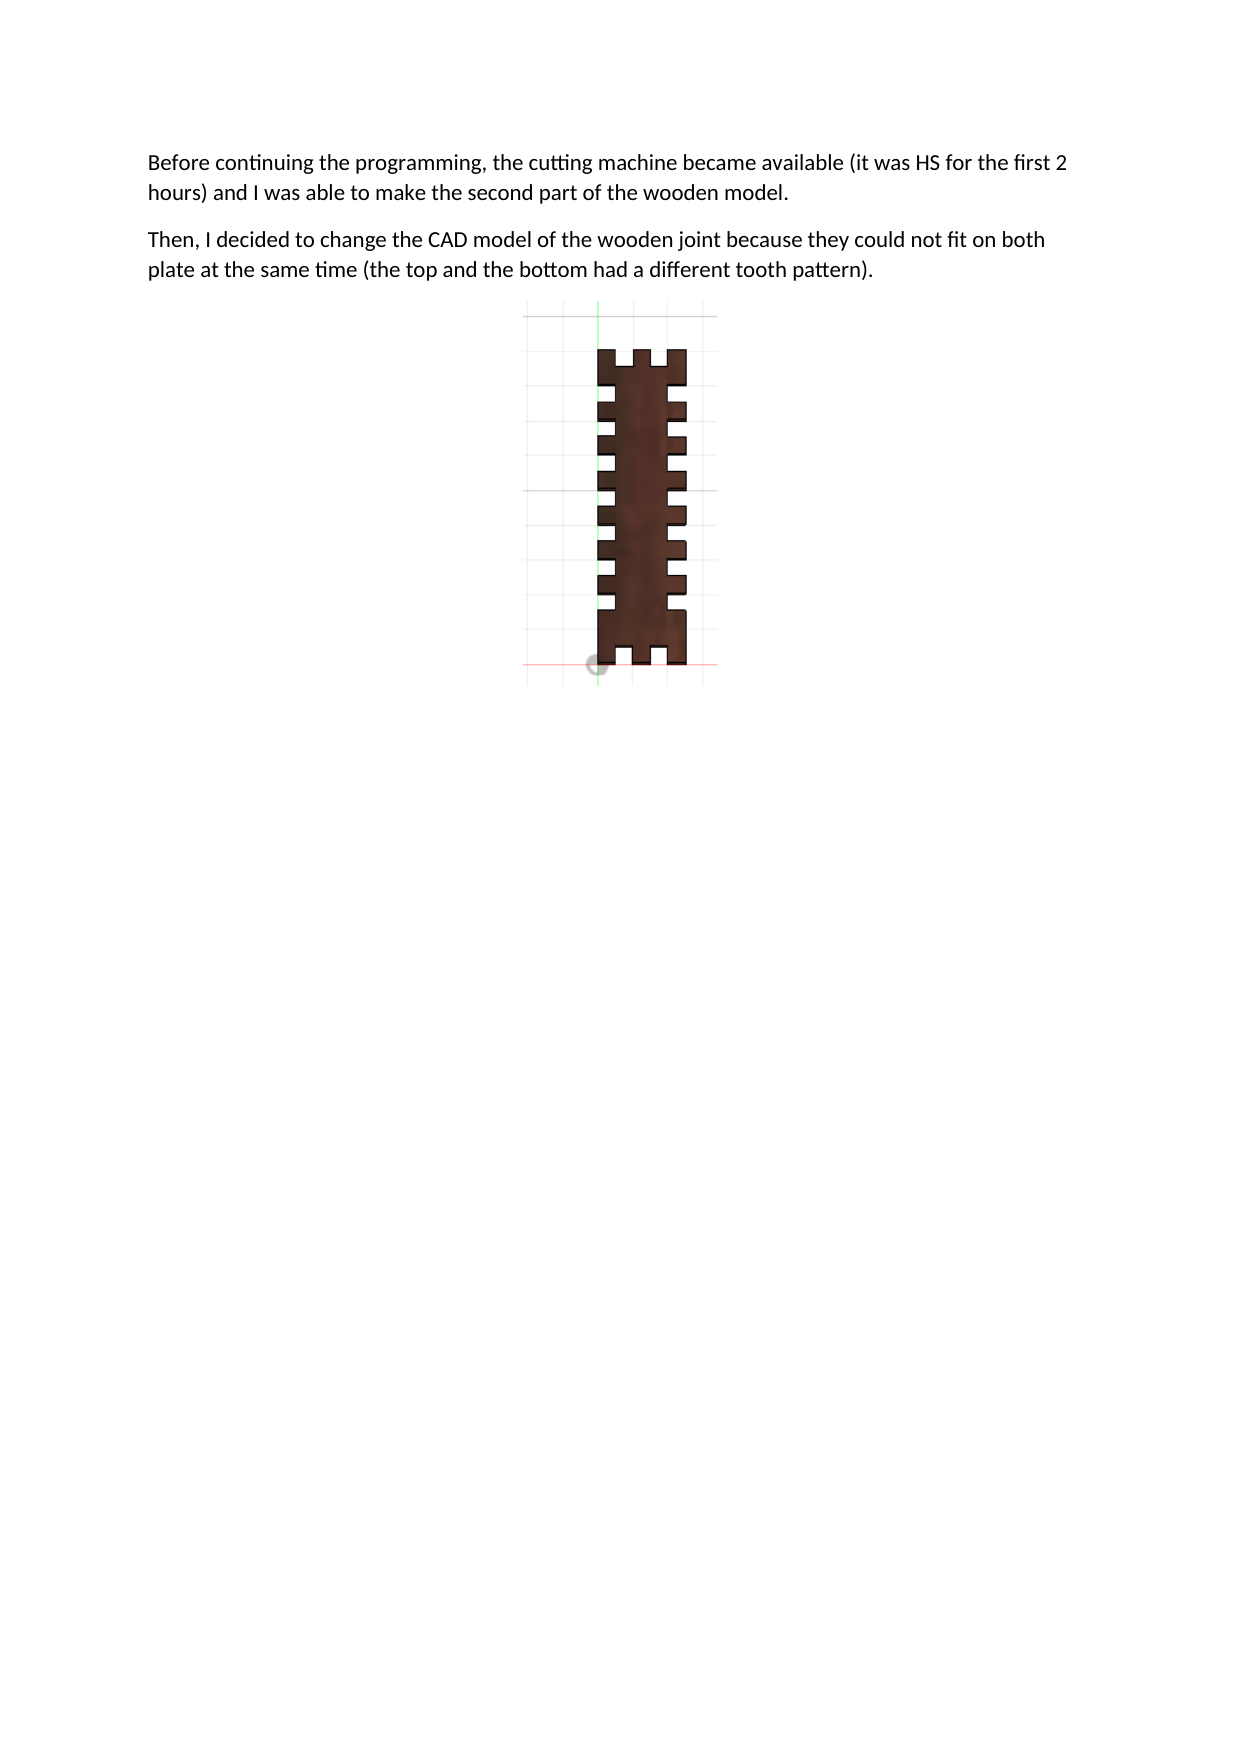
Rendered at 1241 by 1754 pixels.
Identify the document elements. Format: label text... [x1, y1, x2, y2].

text Before continuing the programming, the cutting machine became available (it was HS for the first 2 hours) and I was able to make the second part of the wooden model. [148, 148, 1093, 206]
picture [523, 301, 718, 686]
text Then, I decided to change the CAD model of the wooden joint because they could not fit on both plate at the same time (the top and the bottom had a different tooth pattern). [148, 225, 1093, 283]
